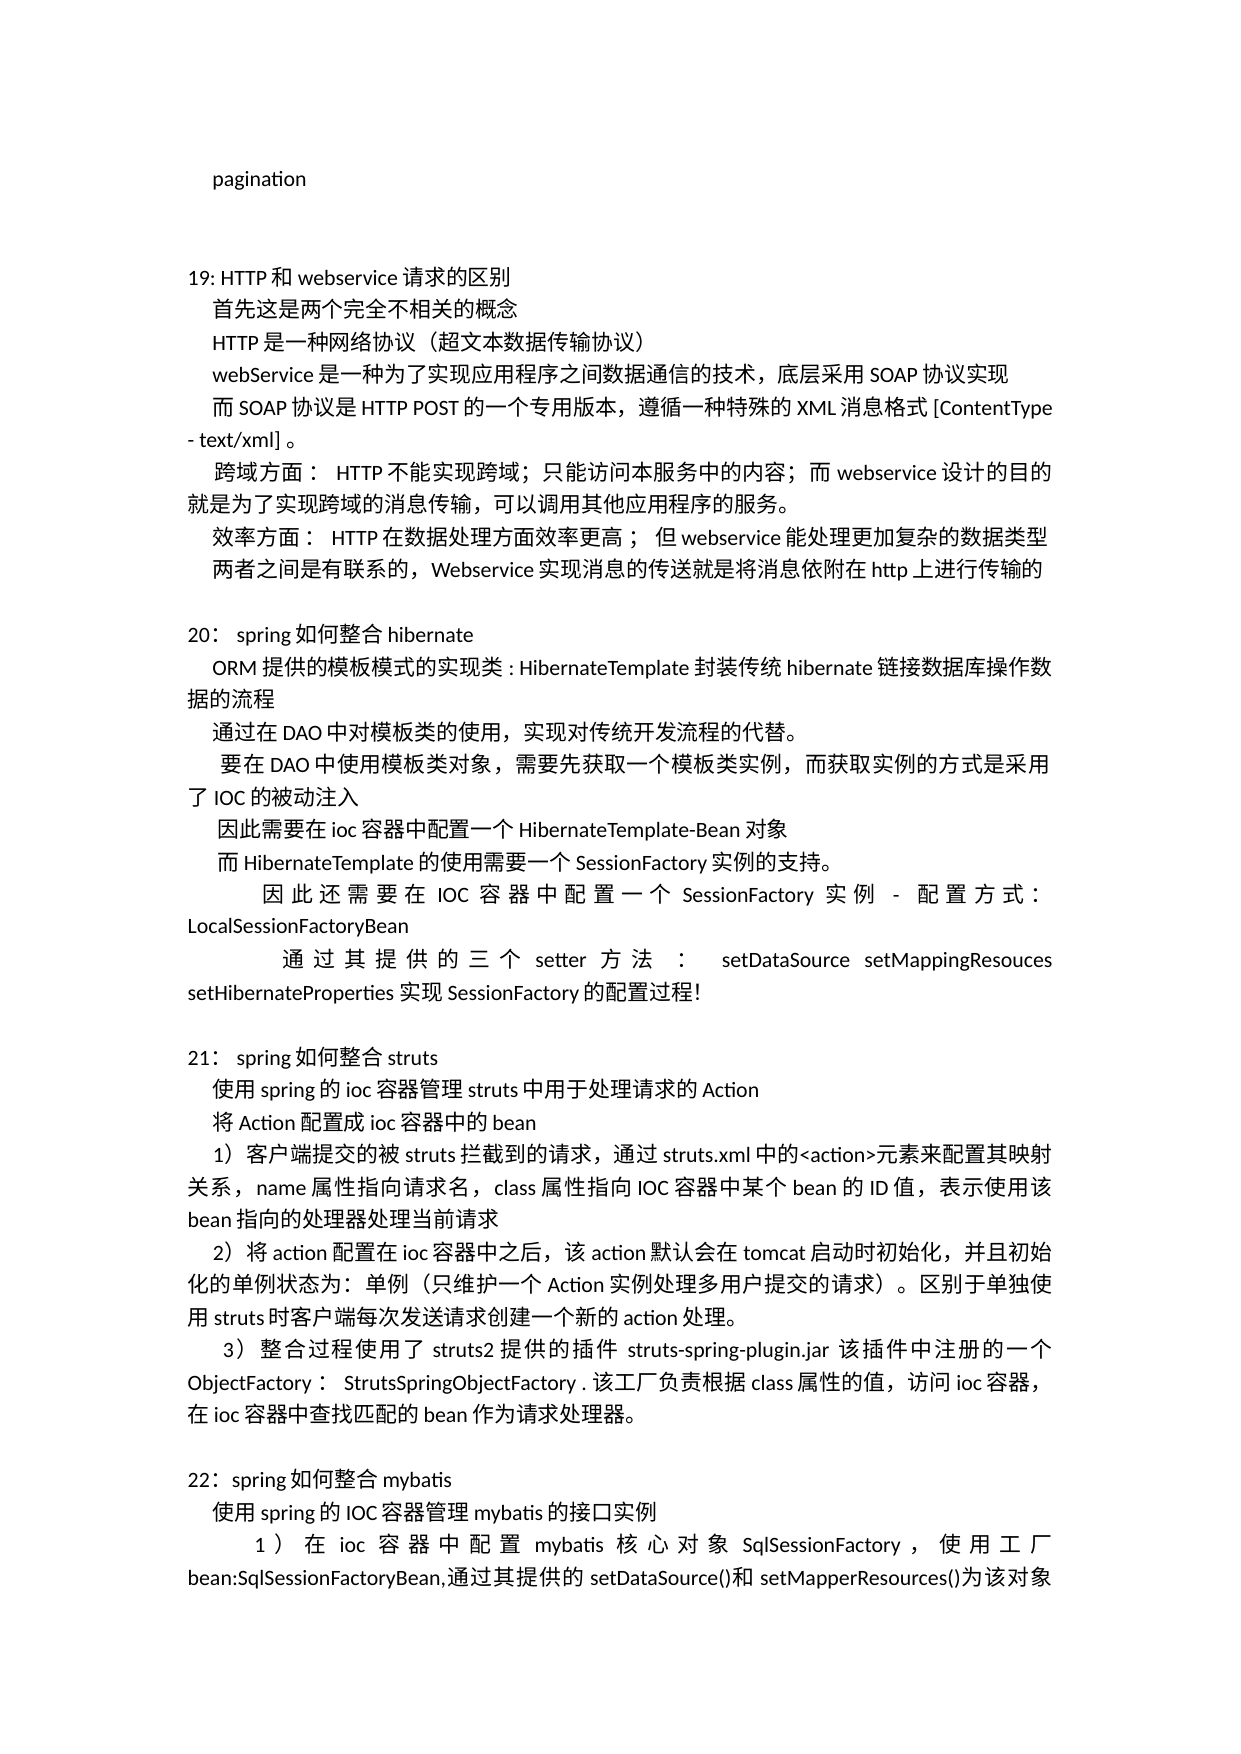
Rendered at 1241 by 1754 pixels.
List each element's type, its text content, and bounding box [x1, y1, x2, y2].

text 1）客户端提交的被struts拦截到的请求，通过struts.xml中的<action>元素来配置其映射关系，name属性指向请求名，class属性指向IOC容器中某个bean的ID值，表示使用该bean指向的处理器处理当前请求 [187, 1137, 1053, 1234]
text 而HibernateTemplate的使用需要一个SessionFactory实例的支持。 [187, 844, 1053, 877]
text 两者之间是有联系的，Webservice实现消息的传送就是将消息依附在http上进行传输的 [187, 552, 1053, 584]
text pagination [187, 162, 1053, 194]
text 20： spring如何整合hibernate [187, 617, 1053, 649]
text 3）整合过程使用了struts2提供的插件 struts-spring-plugin.jar 该插件中注册的一个ObjectFactory ： StrutsSpringObjectFactory . 该工厂负责根据class属性的值，访问ioc容器，在ioc容器中查找匹配的bean作为请求处理器。 [187, 1332, 1053, 1429]
text HTTP是一种网络协议（超文本数据传输协议） [187, 324, 1053, 357]
text ORM提供的模板模式的实现类 : HibernateTemplate 封装传统hibernate链接数据库操作数据的流程 [187, 649, 1053, 714]
text 通过在DAO中对模板类的使用，实现对传统开发流程的代替。 [187, 714, 1053, 747]
text webService是一种为了实现应用程序之间数据通信的技术，底层采用SOAP协议实现 [187, 357, 1053, 389]
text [187, 1527, 1053, 1592]
text 使用spring的ioc容器管理struts中用于处理请求的Action [187, 1072, 1053, 1104]
text 跨域方面 ： HTTP不能实现跨域；只能访问本服务中的内容；而webservice设计的目的就是为了实现跨域的消息传输，可以调用其他应用程序的服务。 [187, 454, 1053, 519]
text 19: HTTP和webservice请求的区别 [187, 259, 1053, 292]
text 21： spring如何整合struts [187, 1039, 1053, 1072]
text 而SOAP协议是HTTP POST的一个专用版本，遵循一种特殊的 XML消息格式 [ContentType - text/xml] 。 [187, 389, 1053, 454]
text 通过其提供的三个setter方法 ： setDataSource setMappingResouces setHibernateProperties 实现SessionFactory的配置过程！ [187, 942, 1053, 1007]
text 效率方面 ： HTTP在数据处理方面效率更高 ； 但webservice能处理更加复杂的数据类型 [187, 519, 1053, 552]
text 因此需要在ioc容器中配置一个HibernateTemplate-Bean对象 [187, 812, 1053, 844]
text 使用spring的IOC容器管理mybatis的接口实例 [187, 1494, 1053, 1527]
text 22：spring如何整合mybatis [187, 1462, 1053, 1494]
text 首先这是两个完全不相关的概念 [187, 292, 1053, 324]
text 将Action配置成ioc容器中的bean [187, 1104, 1053, 1137]
text 2）将action配置在ioc容器中之后，该action默认会在tomcat启动时初始化，并且初始化的单例状态为：单例（只维护一个Action实例处理多用户提交的请求）。区别于单独使用struts时客户端每次发送请求创建一个新的action处理。 [187, 1234, 1053, 1332]
text 要在DAO中使用模板类对象，需要先获取一个模板类实例，而获取实例的方式是采用了IOC的被动注入 [187, 747, 1053, 812]
text 因此还需要在IOC容器中配置一个SessionFactory实例 - 配置方式：LocalSessionFactoryBean [187, 877, 1053, 942]
